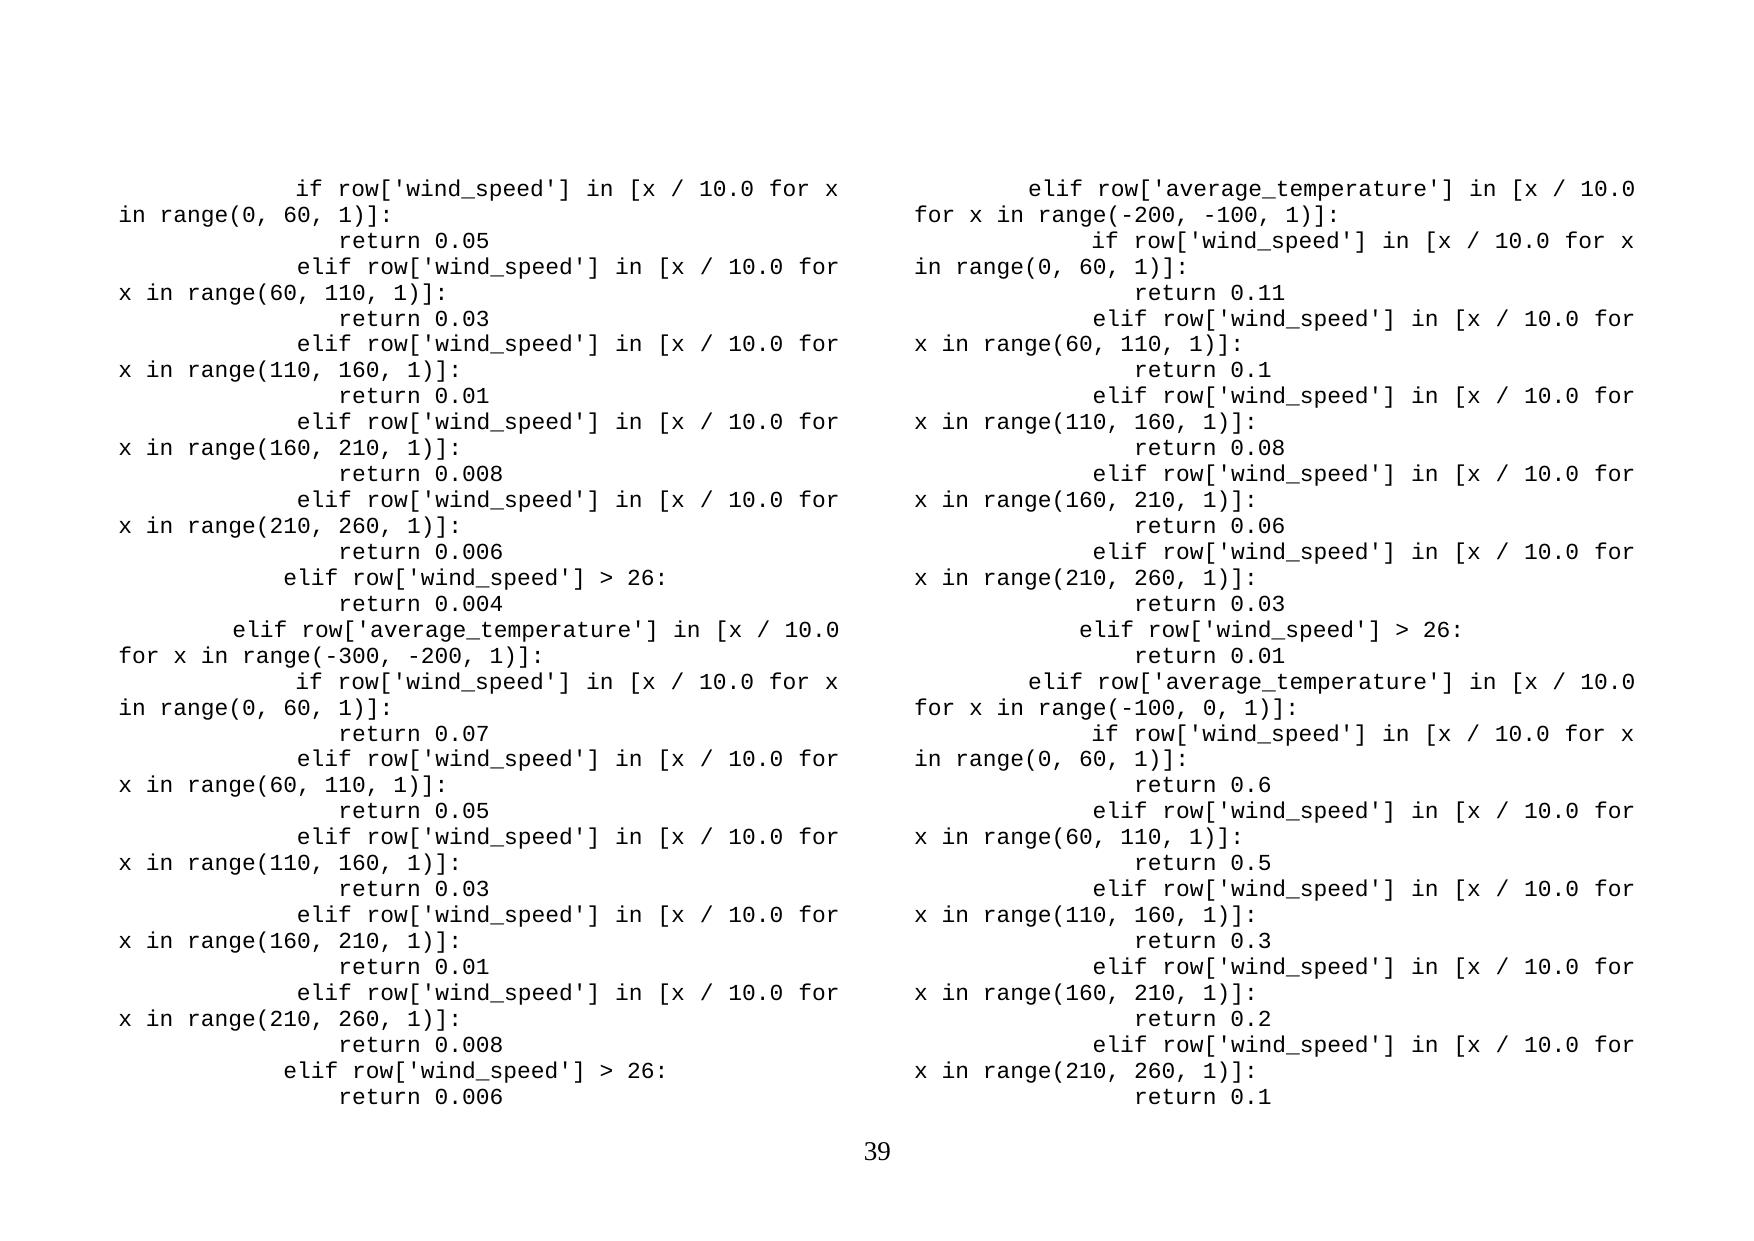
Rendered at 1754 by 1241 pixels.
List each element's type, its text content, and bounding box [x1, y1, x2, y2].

text return 0.05 [118, 229, 840, 255]
text elif row['wind_speed'] in [x / 10.0 for x in range(160, 210, 1)]: [118, 903, 840, 955]
text return 0.01 [914, 644, 1636, 670]
text elif row['average_temperature'] in [x / 10.0 for x in range(-100, 0, 1)]: [914, 670, 1636, 722]
text elif row['wind_speed'] in [x / 10.0 for x in range(160, 210, 1)]: [914, 462, 1636, 514]
text elif row['wind_speed'] in [x / 10.0 for x in range(60, 110, 1)]: [914, 800, 1636, 852]
text return 0.01 [118, 385, 840, 411]
text elif row['average_temperature'] in [x / 10.0 for x in range(-300, -200, 1)]: [118, 618, 840, 670]
text return 0.3 [914, 929, 1636, 955]
text return 0.1 [914, 359, 1636, 385]
text elif row['wind_speed'] in [x / 10.0 for x in range(210, 260, 1)]: [118, 981, 840, 1033]
text return 0.07 [118, 722, 840, 748]
text elif row['wind_speed'] in [x / 10.0 for x in range(210, 260, 1)]: [118, 488, 840, 540]
text if row['wind_speed'] in [x / 10.0 for x in range(0, 60, 1)]: [914, 229, 1636, 281]
text return 0.1 [914, 1085, 1636, 1111]
text elif row['wind_speed'] in [x / 10.0 for x in range(210, 260, 1)]: [914, 540, 1636, 592]
text elif row['wind_speed'] in [x / 10.0 for x in range(110, 160, 1)]: [914, 385, 1636, 437]
text if row['wind_speed'] in [x / 10.0 for x in range(0, 60, 1)]: [914, 722, 1636, 774]
text return 0.06 [914, 514, 1636, 540]
text return 0.006 [118, 540, 840, 566]
text return 0.01 [118, 955, 840, 981]
text return 0.006 [118, 1085, 840, 1111]
text return 0.08 [914, 437, 1636, 462]
text elif row['wind_speed'] > 26: [118, 1059, 840, 1085]
text if row['wind_speed'] in [x / 10.0 for x in range(0, 60, 1)]: [118, 177, 840, 229]
text return 0.05 [118, 800, 840, 826]
text return 0.03 [118, 877, 840, 903]
text elif row['wind_speed'] > 26: [914, 618, 1636, 644]
text elif row['wind_speed'] in [x / 10.0 for x in range(110, 160, 1)]: [118, 826, 840, 877]
text if row['wind_speed'] in [x / 10.0 for x in range(0, 60, 1)]: [118, 670, 840, 722]
text return 0.03 [914, 592, 1636, 618]
text elif row['wind_speed'] in [x / 10.0 for x in range(60, 110, 1)]: [118, 748, 840, 800]
text elif row['wind_speed'] in [x / 10.0 for x in range(110, 160, 1)]: [118, 333, 840, 385]
text return 0.008 [118, 462, 840, 488]
text return 0.2 [914, 1007, 1636, 1033]
text return 0.11 [914, 281, 1636, 307]
text return 0.008 [118, 1033, 840, 1059]
text return 0.03 [118, 307, 840, 333]
text elif row['wind_speed'] in [x / 10.0 for x in range(110, 160, 1)]: [914, 877, 1636, 929]
text return 0.004 [118, 592, 840, 618]
text elif row['wind_speed'] in [x / 10.0 for x in range(60, 110, 1)]: [914, 307, 1636, 359]
text return 0.6 [914, 774, 1636, 800]
text elif row['wind_speed'] > 26: [118, 566, 840, 592]
text elif row['wind_speed'] in [x / 10.0 for x in range(160, 210, 1)]: [914, 955, 1636, 1007]
text return 0.5 [914, 852, 1636, 877]
text elif row['wind_speed'] in [x / 10.0 for x in range(210, 260, 1)]: [914, 1033, 1636, 1085]
text elif row['wind_speed'] in [x / 10.0 for x in range(60, 110, 1)]: [118, 255, 840, 307]
text elif row['average_temperature'] in [x / 10.0 for x in range(-200, -100, 1)]: [914, 177, 1636, 229]
text elif row['wind_speed'] in [x / 10.0 for x in range(160, 210, 1)]: [118, 411, 840, 462]
